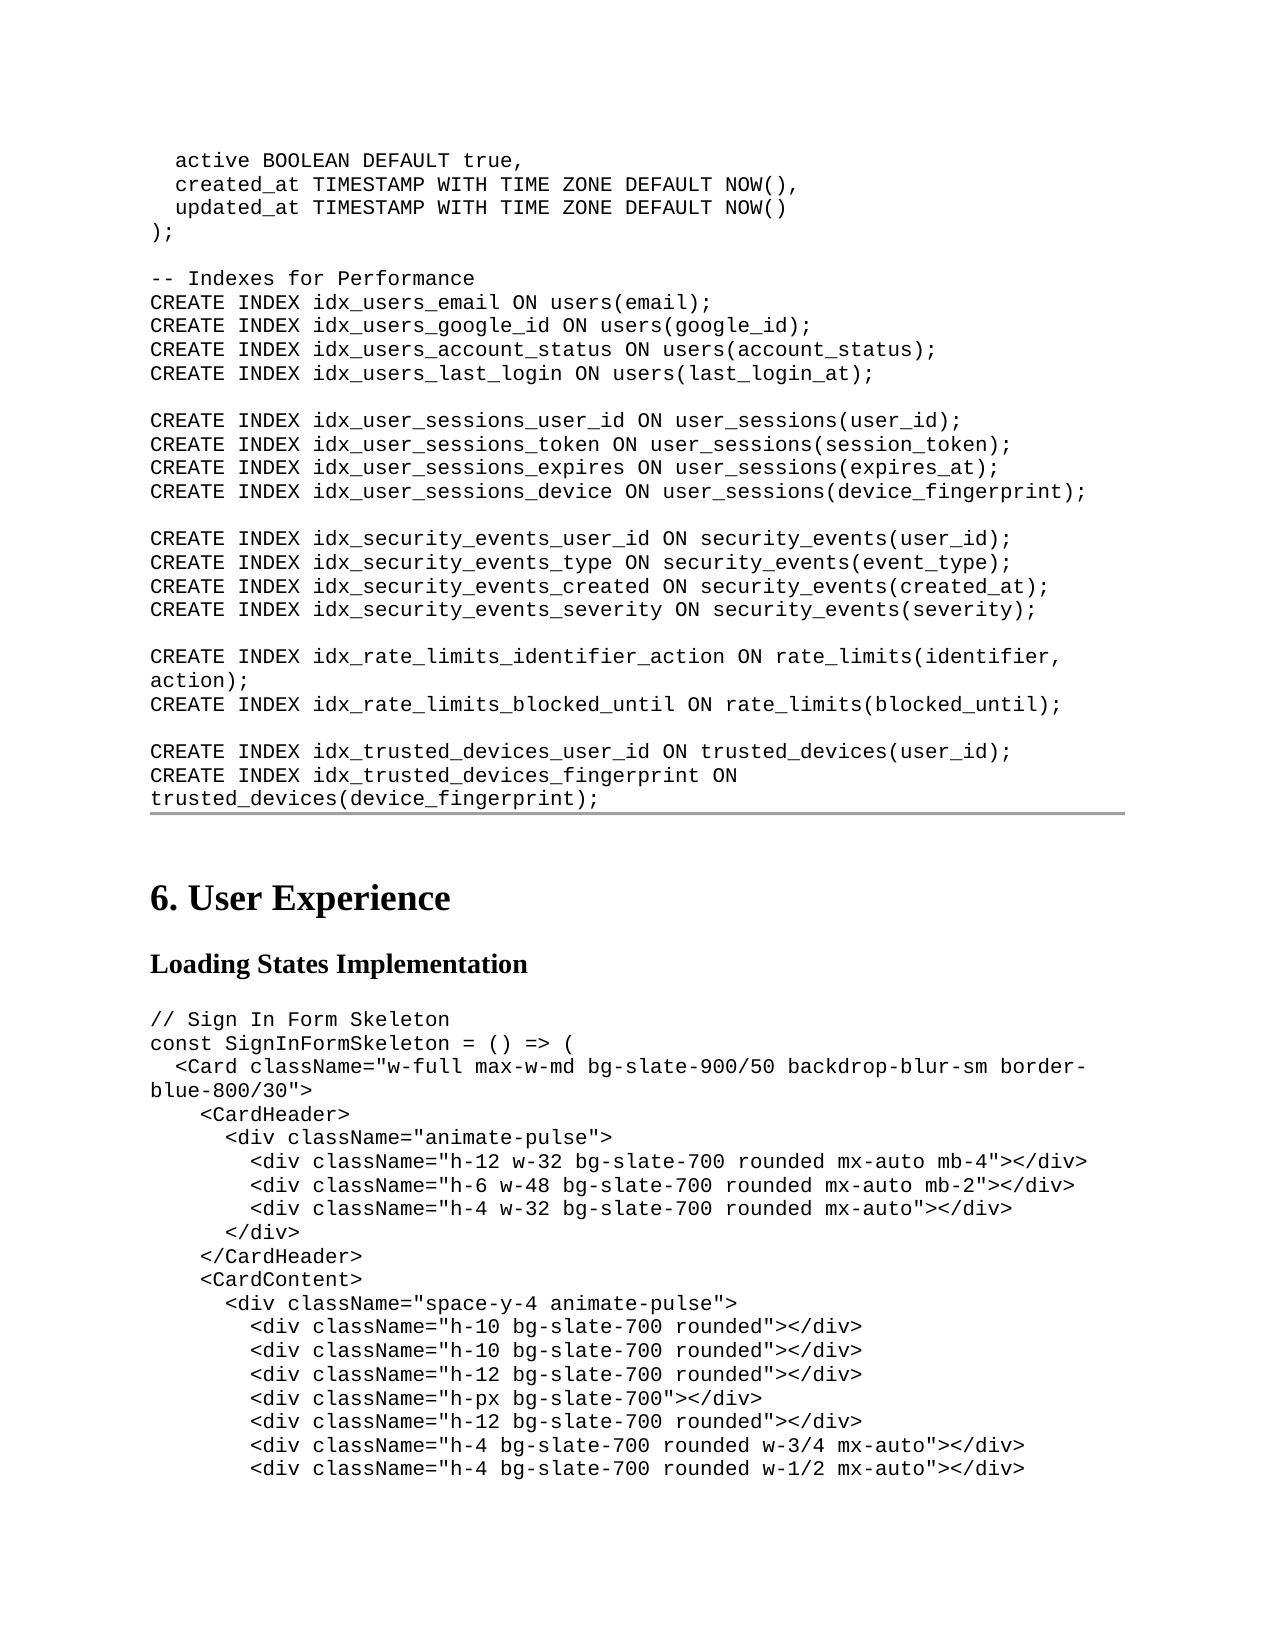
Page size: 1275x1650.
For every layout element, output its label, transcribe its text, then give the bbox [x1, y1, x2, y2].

text CREATE INDEX idx_security_events_created ON security_events(created_at); [150, 576, 1125, 599]
text <div className="h-12 bg-slate-700 rounded"></div> [150, 1411, 1125, 1435]
text Loading States Implementation [150, 948, 1125, 980]
text updated_at TIMESTAMP WITH TIME ZONE DEFAULT NOW() [150, 197, 1125, 221]
text <div className="h-12 bg-slate-700 rounded"></div> [150, 1364, 1125, 1387]
text created_at TIMESTAMP WITH TIME ZONE DEFAULT NOW(), [150, 174, 1125, 197]
text <div className="h-10 bg-slate-700 rounded"></div> [150, 1340, 1125, 1364]
text CREATE INDEX idx_security_events_user_id ON security_events(user_id); [150, 528, 1125, 552]
text CREATE INDEX idx_trusted_devices_fingerprint ON trusted_devices(device_fingerprint); [150, 765, 1125, 812]
text active BOOLEAN DEFAULT true, [150, 150, 1125, 174]
text <CardHeader> [150, 1104, 1125, 1127]
text -- Indexes for Performance [150, 268, 1125, 292]
text <div className="animate-pulse"> [150, 1127, 1125, 1151]
text <div className="space-y-4 animate-pulse"> [150, 1293, 1125, 1317]
text 6. User Experience [150, 875, 1125, 918]
text CREATE INDEX idx_rate_limits_blocked_until ON rate_limits(blocked_until); [150, 694, 1125, 717]
text CREATE INDEX idx_users_google_id ON users(google_id); [150, 316, 1125, 339]
text CREATE INDEX idx_user_sessions_user_id ON user_sessions(user_id); [150, 410, 1125, 434]
text </CardHeader> [150, 1246, 1125, 1269]
text CREATE INDEX idx_security_events_severity ON security_events(severity); [150, 599, 1125, 623]
text <div className="h-6 w-48 bg-slate-700 rounded mx-auto mb-2"></div> [150, 1175, 1125, 1198]
text CREATE INDEX idx_rate_limits_identifier_action ON rate_limits(identifier, action); [150, 647, 1125, 694]
text CREATE INDEX idx_user_sessions_token ON user_sessions(session_token); [150, 434, 1125, 457]
text <div className="h-px bg-slate-700"></div> [150, 1387, 1125, 1411]
text CREATE INDEX idx_trusted_devices_user_id ON trusted_devices(user_id); [150, 741, 1125, 765]
text <CardContent> [150, 1269, 1125, 1293]
text <div className="h-4 w-32 bg-slate-700 rounded mx-auto"></div> [150, 1198, 1125, 1222]
text CREATE INDEX idx_users_account_status ON users(account_status); [150, 339, 1125, 363]
text <div className="h-4 bg-slate-700 rounded w-1/2 mx-auto"></div> [150, 1458, 1125, 1482]
text <div className="h-12 w-32 bg-slate-700 rounded mx-auto mb-4"></div> [150, 1151, 1125, 1175]
text CREATE INDEX idx_user_sessions_device ON user_sessions(device_fingerprint); [150, 481, 1125, 505]
text <Card className="w-full max-w-md bg-slate-900/50 backdrop-blur-sm border-blue-800/30"> [150, 1056, 1125, 1104]
text <div className="h-10 bg-slate-700 rounded"></div> [150, 1317, 1125, 1340]
text CREATE INDEX idx_users_email ON users(email); [150, 292, 1125, 316]
text </div> [150, 1222, 1125, 1246]
text // Sign In Form Skeleton [150, 1009, 1125, 1033]
text <div className="h-4 bg-slate-700 rounded w-3/4 mx-auto"></div> [150, 1435, 1125, 1458]
text CREATE INDEX idx_users_last_login ON users(last_login_at); [150, 363, 1125, 386]
text ); [150, 221, 1125, 244]
text const SignInFormSkeleton = () => ( [150, 1033, 1125, 1056]
text CREATE INDEX idx_security_events_type ON security_events(event_type); [150, 552, 1125, 576]
text CREATE INDEX idx_user_sessions_expires ON user_sessions(expires_at); [150, 457, 1125, 481]
